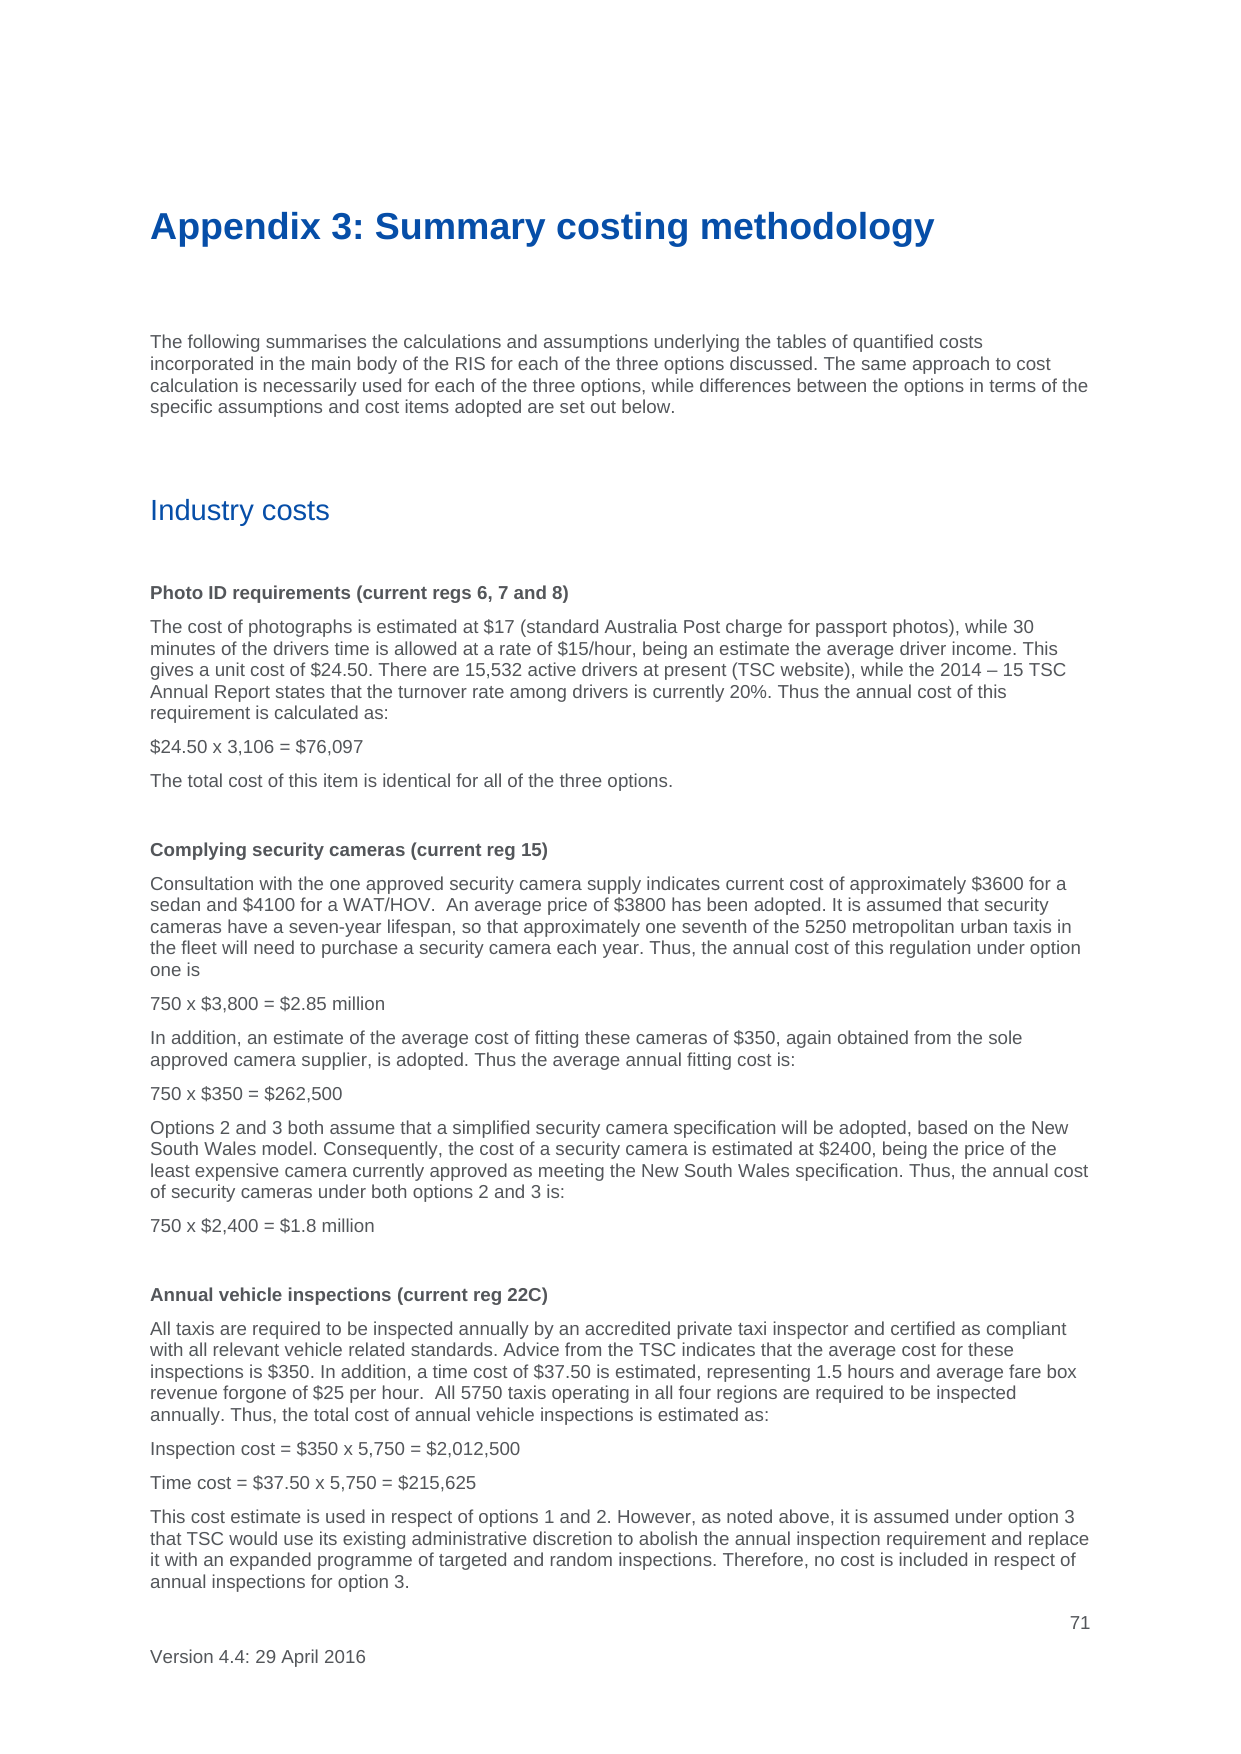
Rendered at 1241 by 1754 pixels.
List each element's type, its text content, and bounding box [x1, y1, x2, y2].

text Photo ID requirements (current regs 6, 7 and 8) [150, 582, 1090, 603]
text Options 2 and 3 both assume that a simplified security camera specification will be adopted, based on the New South Wales model. Consequently, the cost of a security camera is estimated at $2400, being the price of the least expensive camera currently approved as meeting the New South Wales specification. Thus, the annual cost of security cameras under both options 2 and 3 is: [150, 1116, 1090, 1203]
subtitle Appendix 3: Summary costing methodology [150, 204, 1090, 247]
text Time cost = $37.50 x 5,750 = $215,625 [150, 1472, 1090, 1493]
text Consultation with the one approved security camera supply indicates current cost of approximately $3600 for a sedan and $4100 for a WAT/HOV. An average price of $3800 has been adopted. It is assumed that security cameras have a seven-year lifespan, so that approximately one seventh of the 5250 metropolitan urban taxis in the fleet will need to purchase a security camera each year. Thus, the annual cost of this regulation under option one is [150, 872, 1090, 980]
text This cost estimate is used in respect of options 1 and 2. However, as noted above, it is assumed under option 3 that TSC would use its existing administrative discretion to abolish the annual inspection requirement and replace it with an expanded programme of targeted and random inspections. Therefore, no cost is included in respect of annual inspections for option 3. [150, 1506, 1090, 1592]
text All taxis are required to be inspected annually by an accredited private taxi inspector and certified as compliant with all relevant vehicle related standards. Advice from the TSC indicates that the average cost for these inspections is $350. In addition, a time cost of $37.50 is estimated, representing 1.5 hours and average fare box revenue forgone of $25 per hour. All 5750 taxis operating in all four regions are required to be inspected annually. Thus, the total cost of annual vehicle inspections is estimated as: [150, 1317, 1090, 1425]
text 750 x $350 = $262,500 [150, 1082, 1090, 1104]
text 750 x $2,400 = $1.8 million [150, 1215, 1090, 1237]
text The cost of photographs is estimated at $17 (standard Australia Post charge for passport photos), while 30 minutes of the drivers time is allowed at a rate of $15/hour, being an estimate the average driver income. This gives a unit cost of $24.50. There are 15,532 active drivers at present (TSC website), while the 2014 – 15 TSC Annual Report states that the turnover rate among drivers is currently 20%. Thus the annual cost of this requirement is calculated as: [150, 616, 1090, 724]
text In addition, an estimate of the average cost of fitting these cameras of $350, again obtained from the sole approved camera supplier, is adopted. Thus the average annual fitting cost is: [150, 1027, 1090, 1070]
text The total cost of this item is identical for all of the three options. [150, 770, 1090, 792]
text Annual vehicle inspections (current reg 22C) [150, 1283, 1090, 1305]
text 750 x $3,800 = $2.85 million [150, 993, 1090, 1014]
subtitle Industry costs [150, 493, 1090, 527]
text $24.50 x 3,106 = $76,097 [150, 736, 1090, 758]
text The following summarises the calculations and assumptions underlying the tables of quantified costs incorporated in the main body of the RIS for each of the three options discussed. The same approach to cost calculation is necessarily used for each of the three options, while differences between the options in terms of the specific assumptions and cost items adopted are set out below. [150, 331, 1090, 418]
text Inspection cost = $350 x 5,750 = $2,012,500 [150, 1438, 1090, 1459]
text Complying security cameras (current reg 15) [150, 838, 1090, 860]
